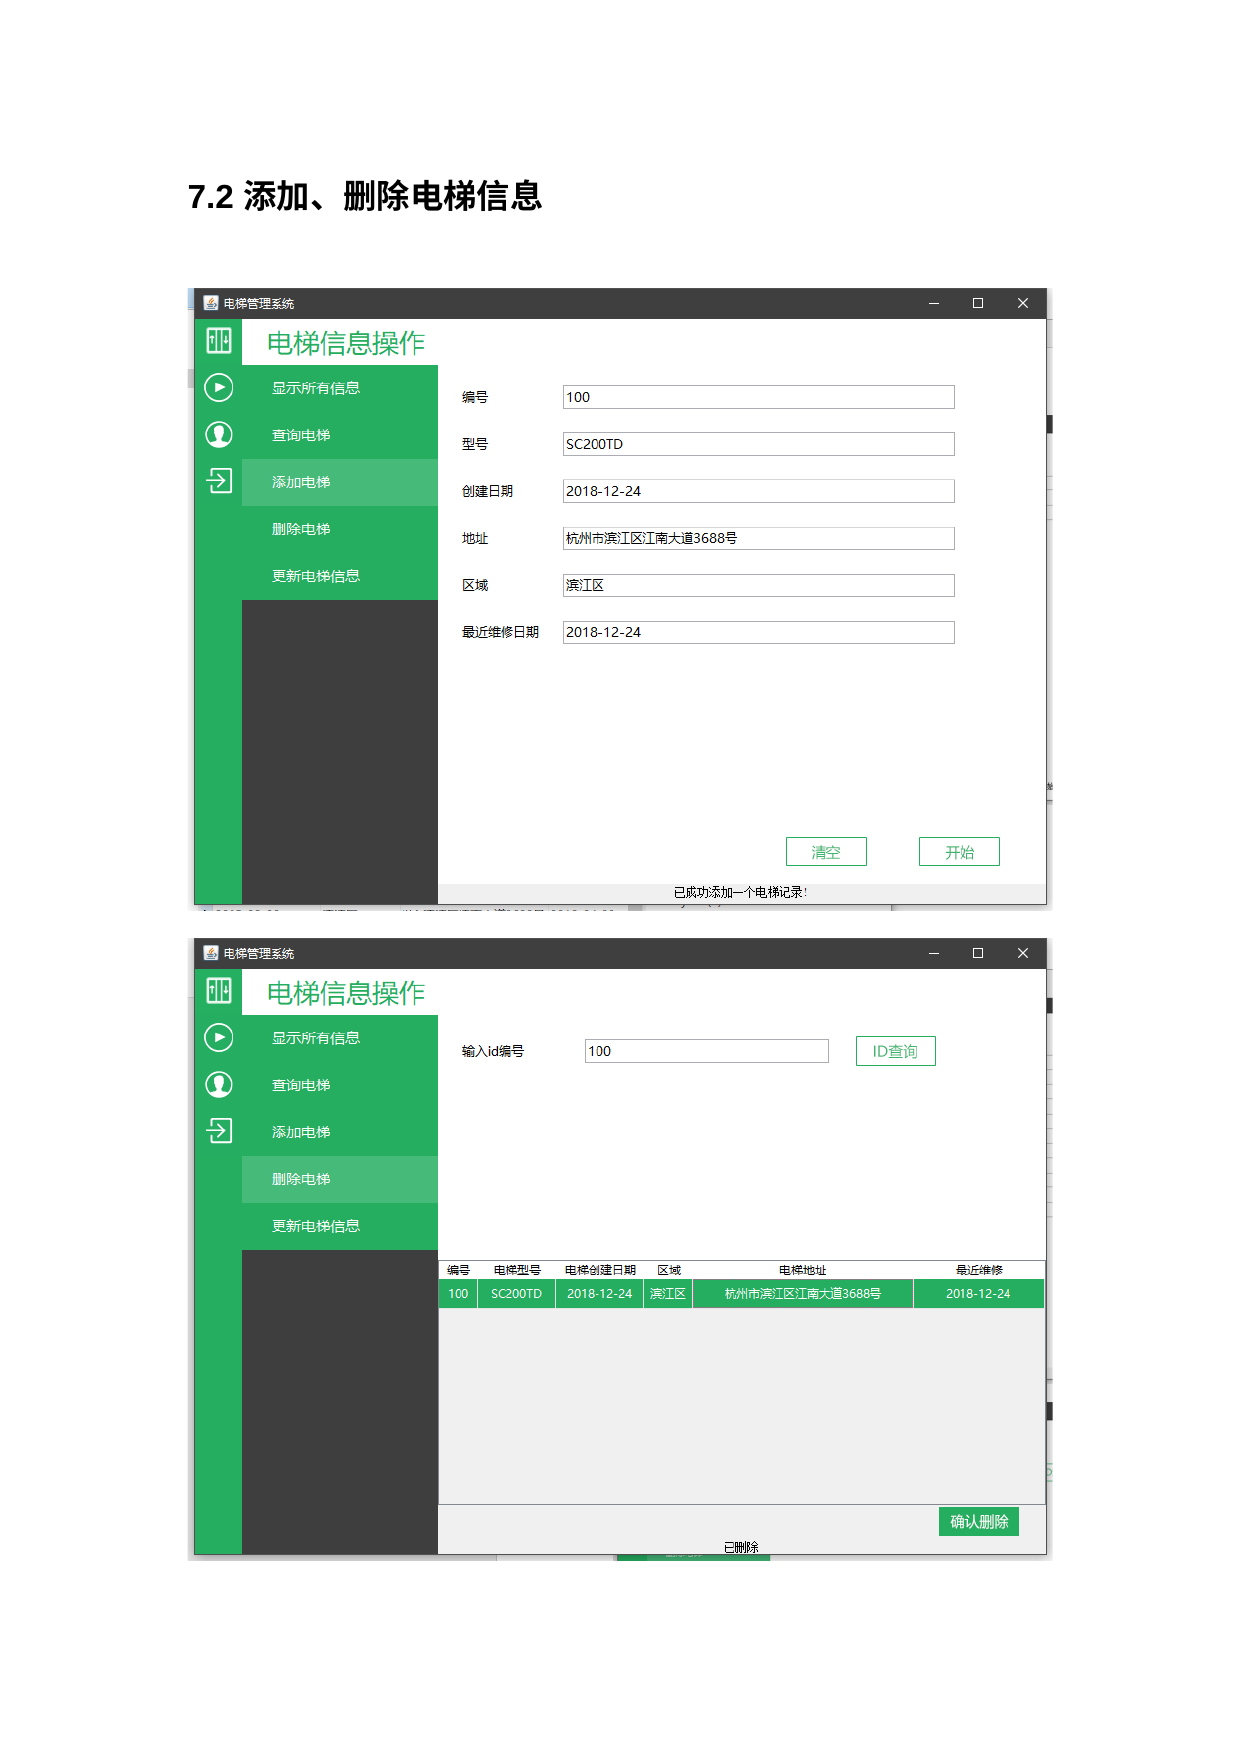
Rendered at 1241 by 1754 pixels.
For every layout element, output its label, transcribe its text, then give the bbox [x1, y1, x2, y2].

picture [187, 288, 1053, 911]
subtitle 7.2 添加、删除电梯信息 [187, 162, 1053, 227]
picture [187, 938, 1053, 1561]
